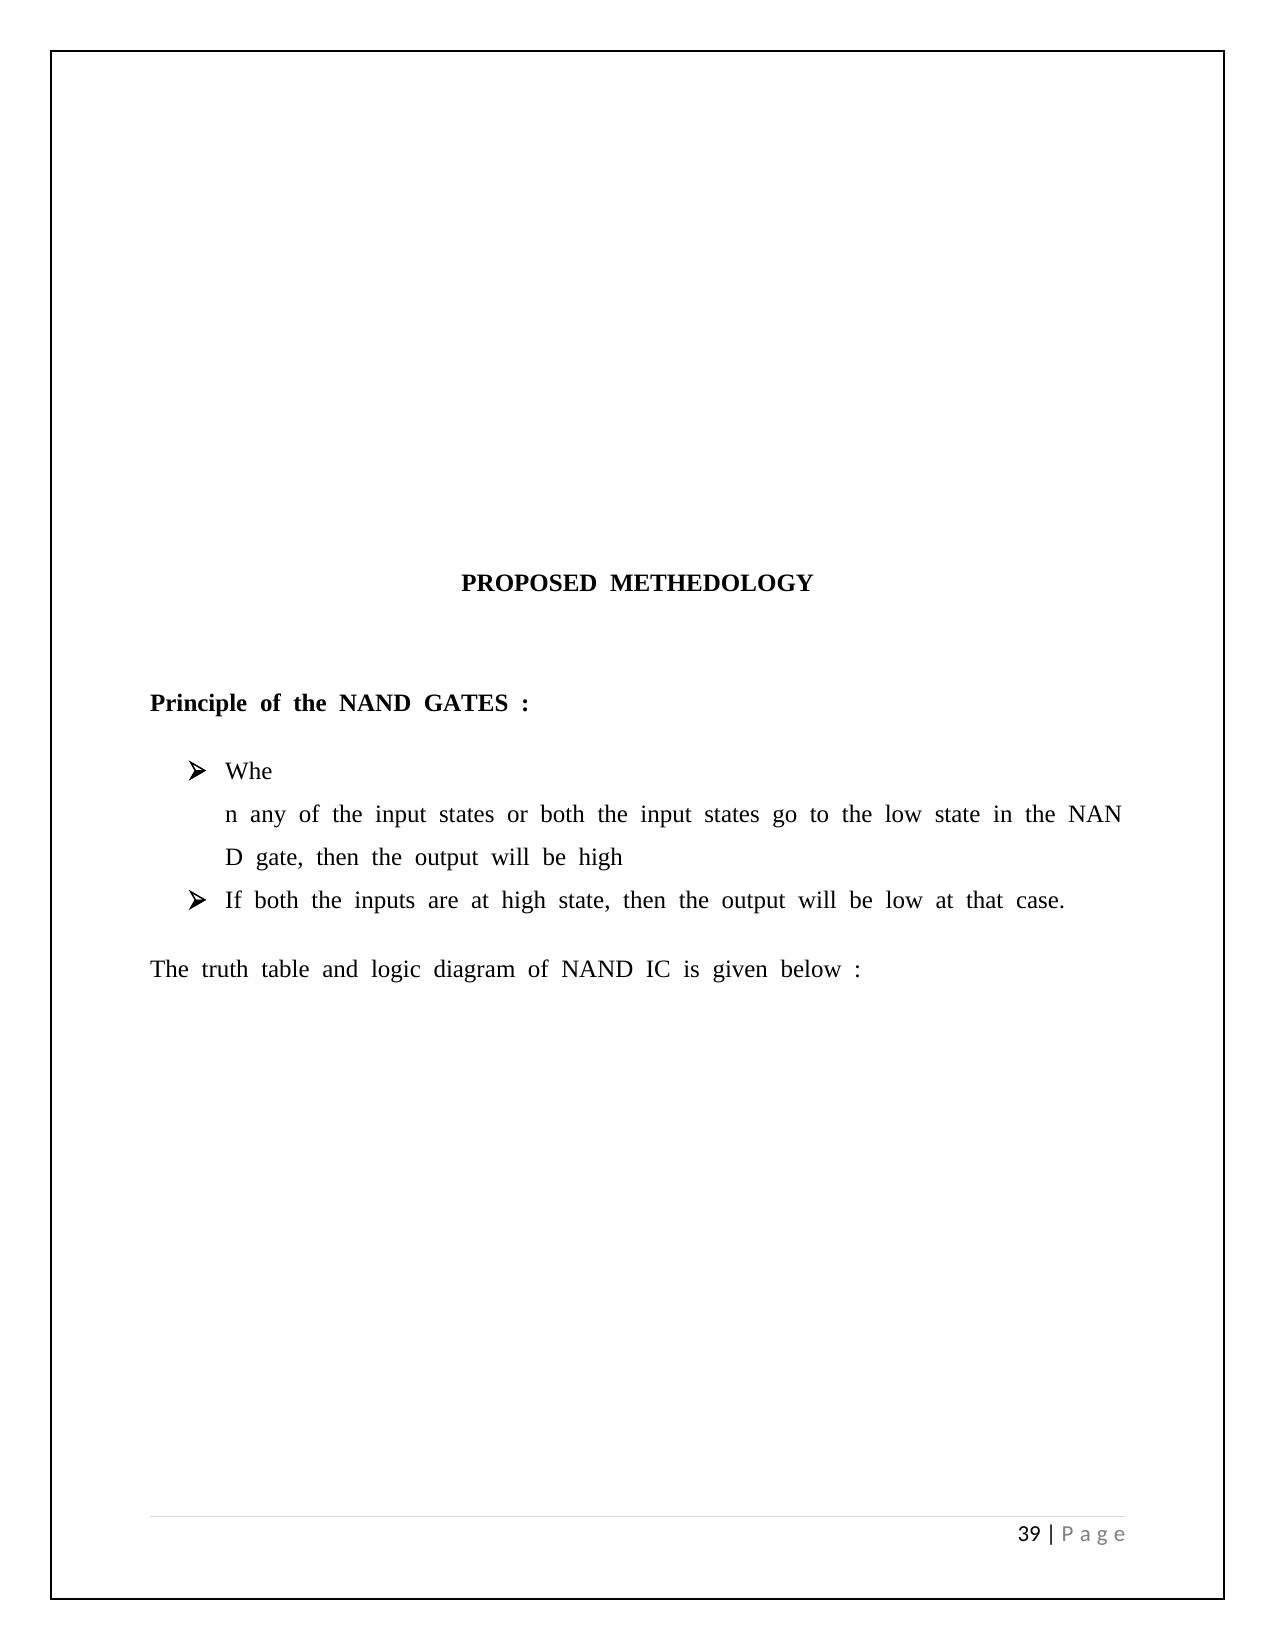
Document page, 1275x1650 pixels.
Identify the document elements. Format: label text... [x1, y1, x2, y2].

text PROPOSED0METHEDOLOGY [150, 568, 1125, 597]
text Principle0of0the0NAND0GATES0: [150, 688, 1125, 717]
list If0both0the0inputs0are0at0high0state,0then0the0output0will0be0low0at0that0case. [187, 886, 1125, 914]
text The0truth0table0and0logic0diagram0of0NAND0IC0is0given0below0: [150, 954, 1125, 982]
list When0any0of0the0input0states0or0both0the0input0states0go0to0the0low0state0in0the0NAND0gate,0then0the0output0will0be0high0 [187, 756, 1125, 871]
